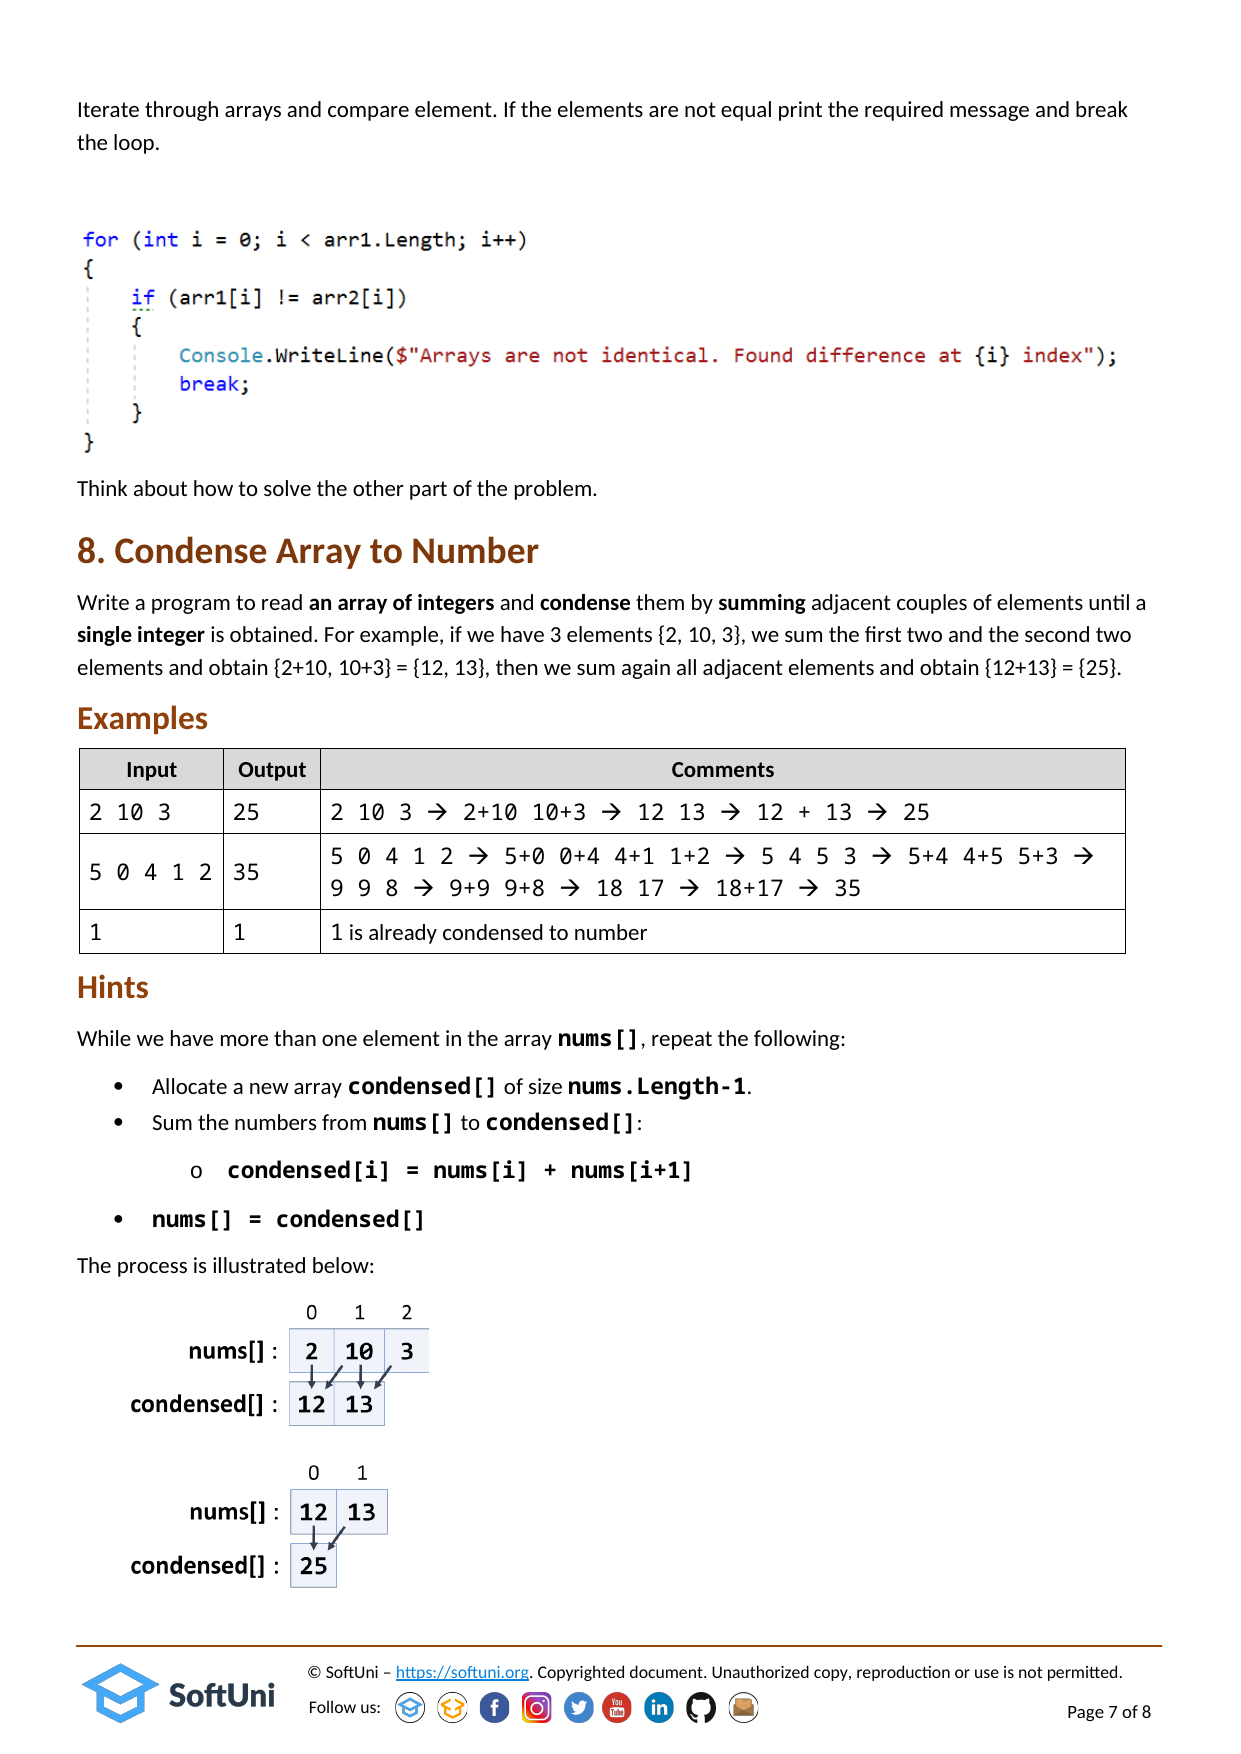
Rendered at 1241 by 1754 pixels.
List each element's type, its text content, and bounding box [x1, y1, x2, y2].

picture [76, 217, 1129, 458]
table_cell 2 10 3 [80, 790, 223, 833]
table_cell 1 [80, 910, 223, 953]
picture [114, 1452, 392, 1597]
table_cell 5 0 4 1 2 [80, 834, 223, 909]
text While we have more than one element in the array nums[], repeat the following: [77, 1022, 1163, 1053]
table_cell 2 10 3 2+10 10+3 12 13 12 + 13 25 [321, 790, 1125, 833]
list Allocate a new array condensed[] of size nums.Length-1. [114, 1070, 1163, 1101]
picture [665, 1692, 674, 1701]
subtitle Condense Array to Number [77, 527, 1163, 573]
text Write a program to read an array of integers and condense them by summing adjacent couples of elements until a single integer is obtained. For example, if we have 3 elements {2, 10, 3}, we sum the first two and the second two elements and obtain {2+10, 10+3} = {12, 13}, then we sum again all adjacent elements and obtain {12+13} = {25}. [77, 588, 1163, 681]
list Sum the numbers from nums[] to condensed[]: [114, 1106, 1163, 1137]
picture [686, 1692, 716, 1723]
table_header Comments [321, 749, 1125, 789]
table_cell 1 is already condensed to number [321, 910, 1125, 953]
picture [728, 1692, 759, 1723]
subtitle Hints [77, 966, 1163, 1007]
picture [602, 1692, 632, 1723]
list condensed[i] = nums[i] + nums[i+1] [189, 1154, 1163, 1186]
table_cell 5 0 4 1 2 5+0 0+4 4+1 1+2 5 4 5 3 5+4 4+5 5+3 9 9 8 9+9 9+8 18 17 18+17 35 [321, 834, 1125, 909]
table_cell 35 [224, 834, 320, 909]
table_header Input [80, 749, 223, 789]
picture [665, 1714, 674, 1723]
picture [75, 1658, 281, 1729]
picture [658, 1705, 667, 1714]
picture [564, 1692, 594, 1723]
picture [114, 1291, 429, 1435]
text Think about how to solve the other part of the problem. [77, 474, 1163, 502]
picture [522, 1692, 552, 1723]
text Iterate through arrays and compare element. If the elements are not equal print the required message and break the loop. [77, 95, 1163, 156]
text The process is illustrated below: [77, 1251, 1163, 1279]
picture [395, 1692, 425, 1723]
table_cell 1 [224, 910, 320, 953]
picture [644, 1692, 653, 1701]
subtitle Examples [77, 697, 1163, 738]
picture [479, 1692, 510, 1723]
list nums[] = condensed[] [114, 1203, 1163, 1234]
table_cell 25 [224, 790, 320, 833]
picture [644, 1714, 653, 1723]
picture [437, 1692, 468, 1723]
table_header Output [224, 749, 320, 789]
